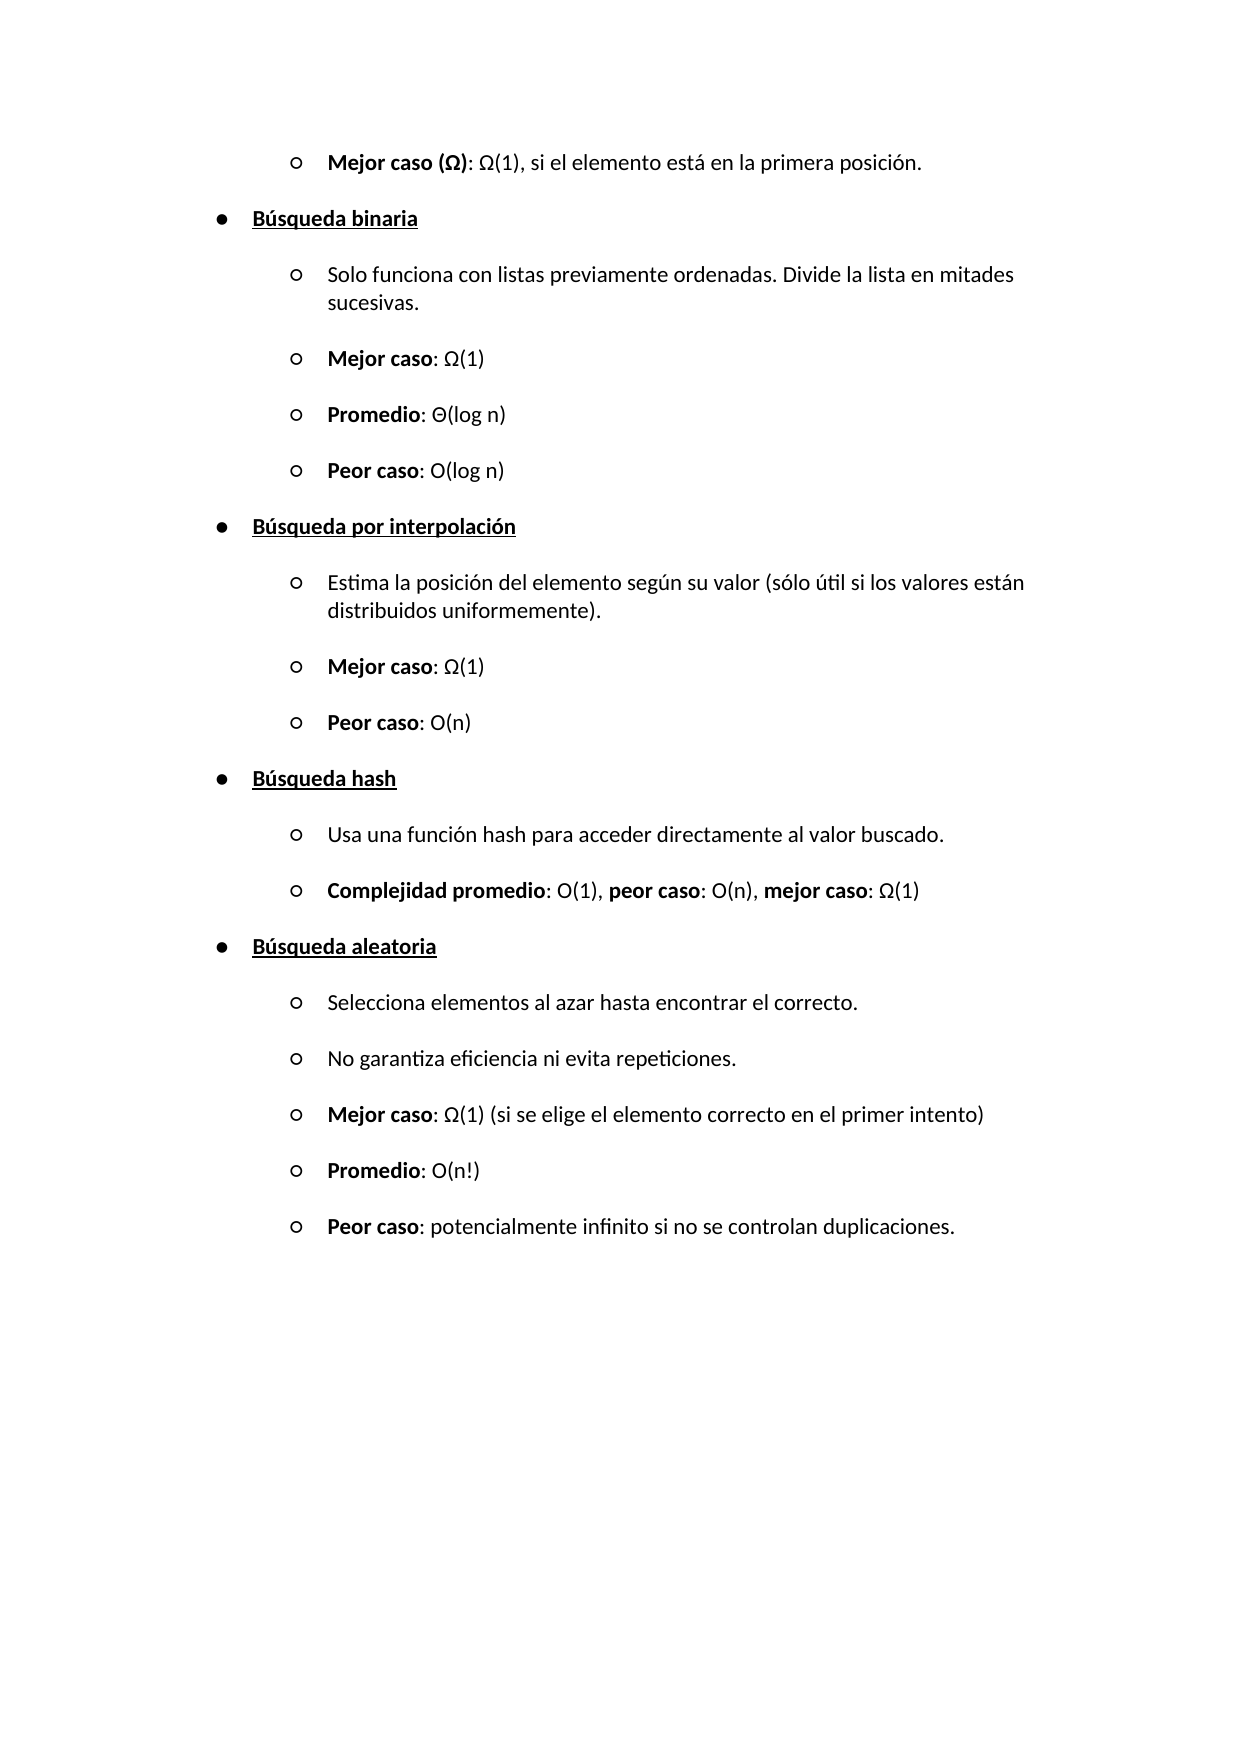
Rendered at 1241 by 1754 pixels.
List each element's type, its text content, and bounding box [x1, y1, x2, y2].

list Peor caso: O(n) [290, 708, 1063, 764]
list Promedio: O(n!) [290, 1156, 1063, 1212]
list Mejor caso (Ω): Ω(1), si el elemento está en la primera posición. [290, 148, 1063, 204]
list Peor caso: O(log n) [290, 456, 1063, 512]
list Búsqueda hash [215, 764, 1063, 820]
list Peor caso: potencialmente infinito si no se controlan duplicaciones. [290, 1212, 1063, 1240]
list Complejidad promedio: O(1), peor caso: O(n), mejor caso: Ω(1) [290, 876, 1063, 932]
list Estima la posición del elemento según su valor (sólo útil si los valores están distribuidos uniformemente). [290, 568, 1063, 652]
list Búsqueda aleatoria [215, 932, 1063, 988]
list Búsqueda por interpolación [215, 512, 1063, 568]
list Selecciona elementos al azar hasta encontrar el correcto. [290, 988, 1063, 1044]
list Mejor caso: Ω(1) (si se elige el elemento correcto en el primer intento) [290, 1100, 1063, 1156]
list Usa una función hash para acceder directamente al valor buscado. [290, 820, 1063, 876]
list Búsqueda binaria [215, 204, 1063, 260]
list Mejor caso: Ω(1) [290, 344, 1063, 400]
list No garantiza eficiencia ni evita repeticiones. [290, 1044, 1063, 1100]
list Solo funciona con listas previamente ordenadas. Divide la lista en mitades sucesivas. [290, 260, 1063, 344]
list Mejor caso: Ω(1) [290, 652, 1063, 708]
list Promedio: Θ(log n) [290, 400, 1063, 456]
